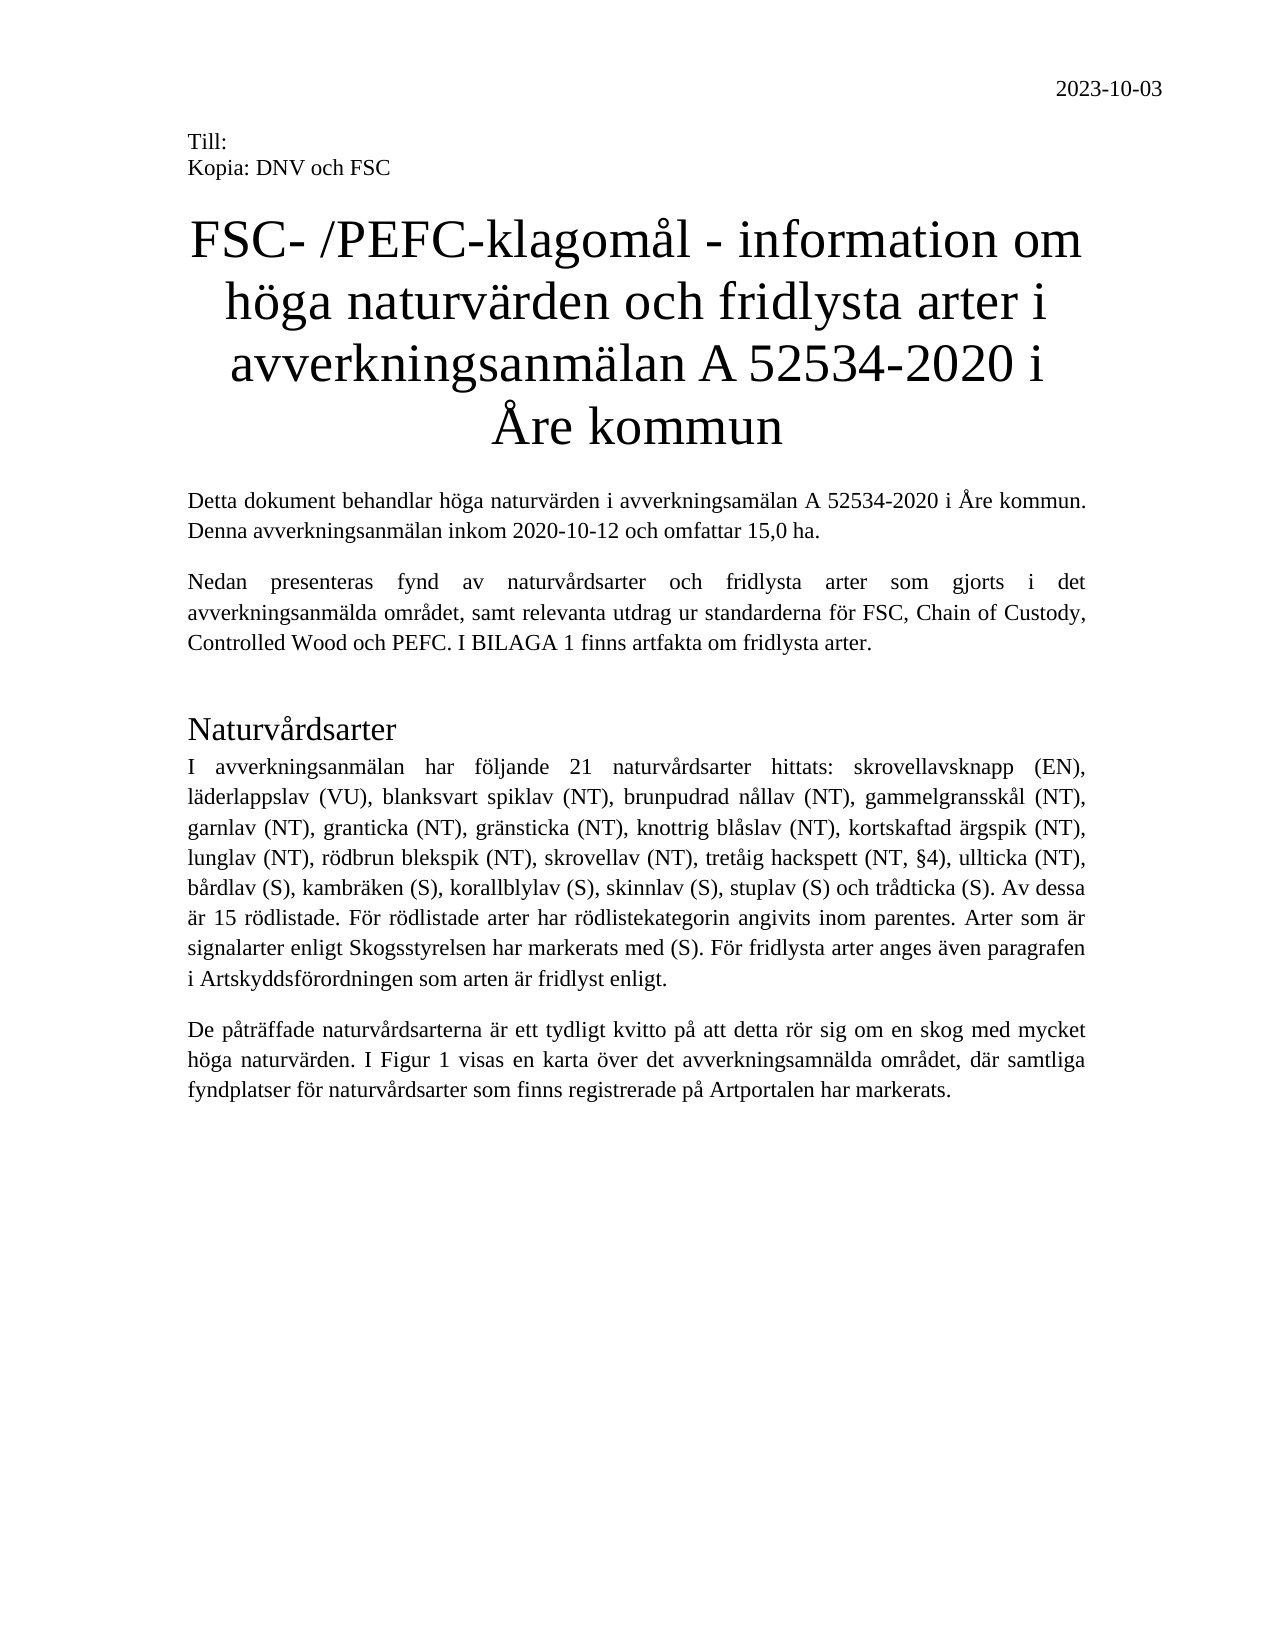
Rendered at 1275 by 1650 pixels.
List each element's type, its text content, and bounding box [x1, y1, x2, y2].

text Nedan presenteras fynd av naturvårdsarter och fridlysta arter som gjorts i det avverkningsanmälda området, samt relevanta utdrag ur standarderna för FSC, Chain of Custody, Controlled Wood och PEFC. I BILAGA 1 finns artfakta om fridlysta arter. [187, 568, 1087, 655]
title FSC- /PEFC-klagomål - information om höga naturvärden och fridlysta arter i avverkningsanmälan A 52534-2020 i Åre kommun [187, 207, 1087, 456]
text De påträffade naturvårdsarterna är ett tydligt kvitto på att detta rör sig om en skog med mycket höga naturvärden. I Figur 1 visas en karta över det avverkningsamnälda området, där samtliga fyndplatser för naturvårdsarter som finns registrerade på Artportalen har markerats. [187, 1016, 1087, 1102]
text Detta dokument behandlar höga naturvärden i avverkningsamälan A 52534-2020 i Åre kommun. Denna avverkningsanmälan inkom 2020-10-12 och omfattar 15,0 ha. [187, 487, 1087, 544]
text I avverkningsanmälan har följande 21 naturvårdsarter hittats: skrovellavsknapp (EN), läderlappslav (VU), blanksvart spiklav (NT), brunpudrad nållav (NT), gammelgransskål (NT), garnlav (NT), granticka (NT), gränsticka (NT), knottrig blåslav (NT), kortskaftad ärgspik (NT), lunglav (NT), rödbrun blekspik (NT), skrovellav (NT), tretåig hackspett (NT, §4), ullticka (NT), bårdlav (S), kambräken (S), korallblylav (S), skinnlav (S), stuplav (S) och trådticka (S). Av dessa är 15 rödlistade. För rödlistade arter har rödlistekategorin angivits inom parentes. Arter som är signalarter enligt Skogsstyrelsen har markerats med (S). För fridlysta arter anges även paragrafen i Artskyddsförordningen som arten är fridlyst enligt. [187, 753, 1087, 991]
subtitle Naturvårdsarter [187, 709, 1087, 747]
